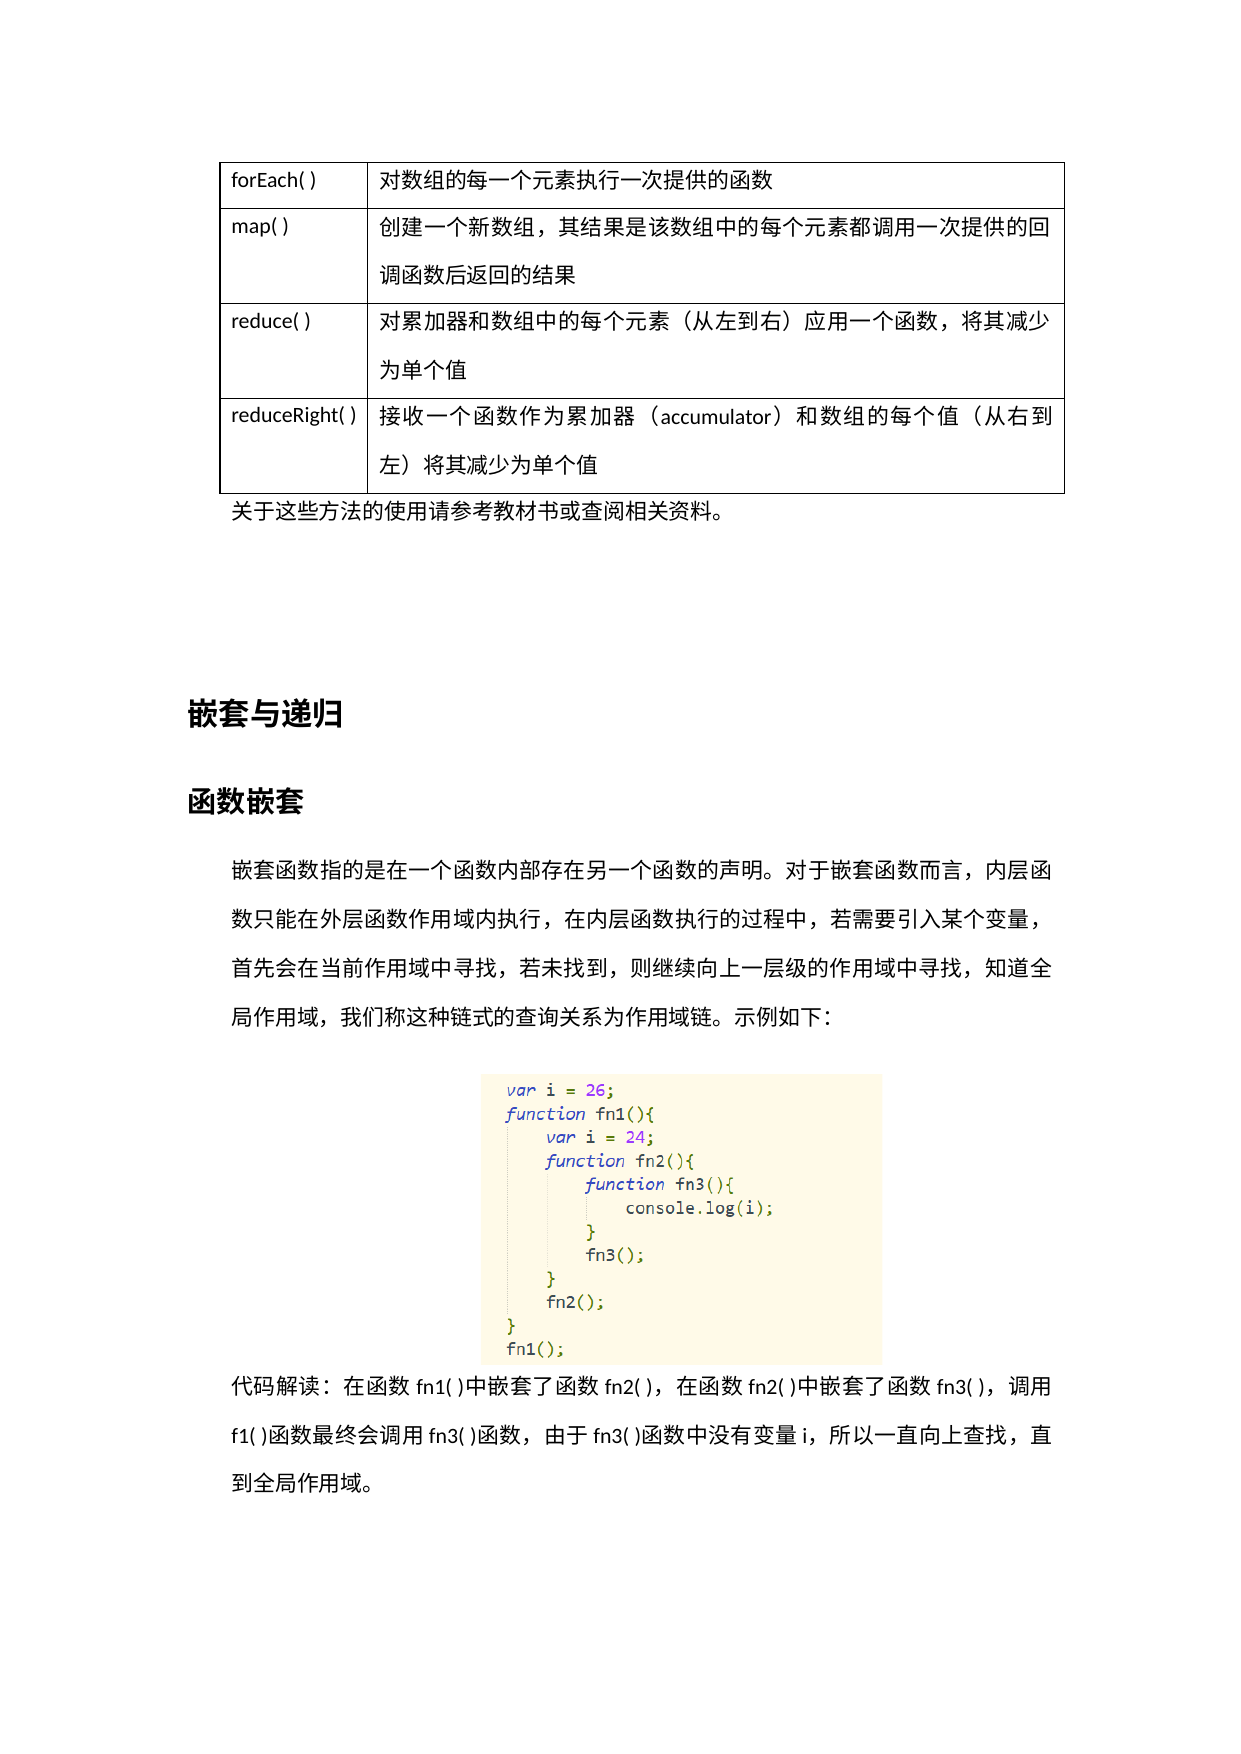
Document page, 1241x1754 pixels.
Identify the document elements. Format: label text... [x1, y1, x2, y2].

table_cell map( ) [221, 209, 367, 303]
subtitle 函数嵌套 [187, 767, 1053, 832]
table_cell reduce( ) [221, 304, 367, 398]
table_cell 创建一个新数组，其结果是该数组中的每个元素都调用一次提供的回调函数后返回的结果 [368, 209, 1064, 303]
table_cell forEach( ) [221, 163, 367, 208]
text 嵌套函数指的是在一个函数内部存在另一个函数的声明。对于嵌套函数而言，内层函数只能在外层函数作用域内执行，在内层函数执行的过程中，若需要引入某个变量，首先会在当前作用域中寻找，若未找到，则继续向上一层级的作用域中寻找，知道全局作用域，我们称这种链式的查询关系为作用域链。示例如下： [231, 853, 1053, 1032]
text 代码解读：在函数fn1( )中嵌套了函数fn2( )，在函数fn2( )中嵌套了函数fn3( )，调用f1( )函数最终会调用fn3( )函数，由于fn3( )函数中没有变量i，所以一直向上查找，直到全局作用域。 [231, 1368, 1053, 1498]
picture [480, 1074, 883, 1365]
table_cell 对数组的每一个元素执行一次提供的函数 [368, 163, 1064, 208]
table_cell 对累加器和数组中的每个元素（从左到右）应用一个函数，将其减少为单个值 [368, 304, 1064, 398]
subtitle 嵌套与递归 [187, 679, 1053, 744]
table_cell reduceRight( ) [221, 399, 367, 492]
table_cell 接收一个函数作为累加器（accumulator）和数组的每个值（从右到左）将其减少为单个值 [368, 399, 1064, 492]
text 关于这些方法的使用请参考教材书或查阅相关资料。 [231, 494, 1053, 526]
